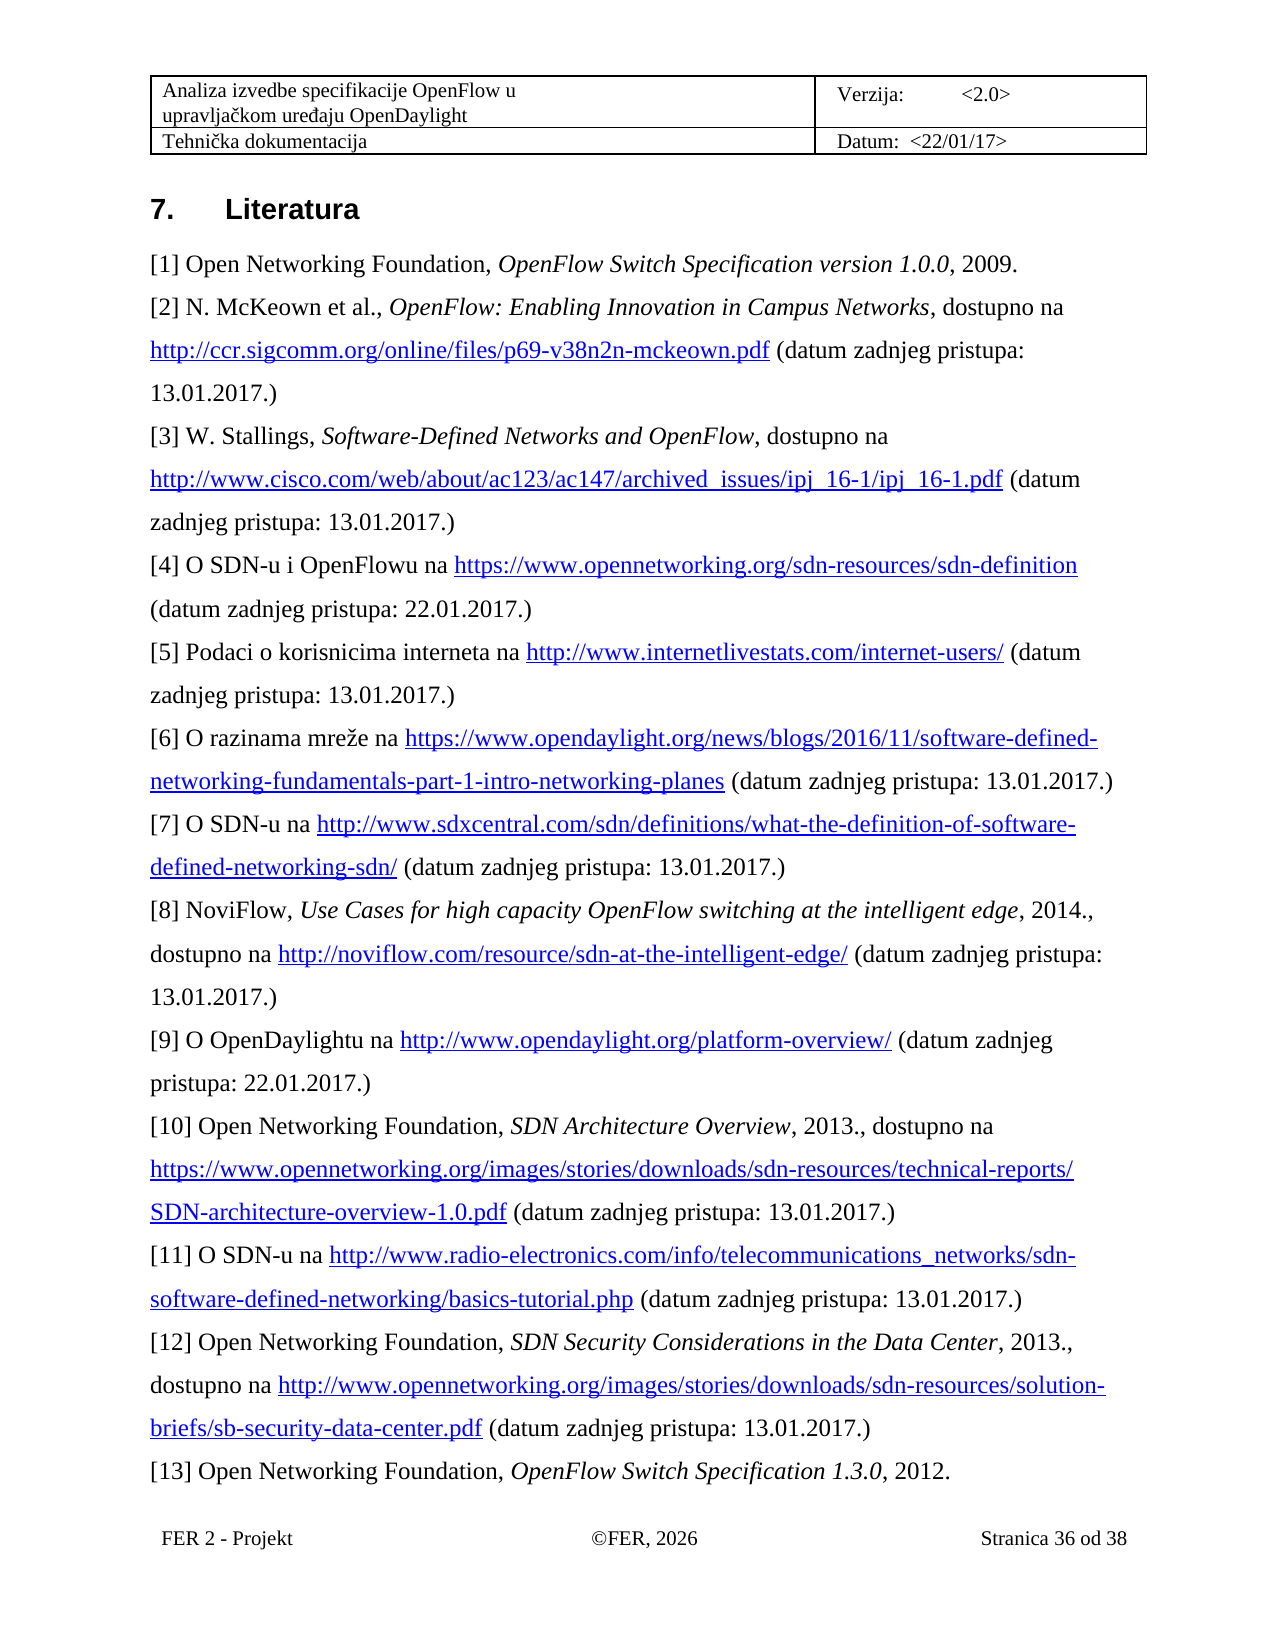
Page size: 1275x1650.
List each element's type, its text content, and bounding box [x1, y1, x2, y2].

text [10] Open Networking Foundation, SDN Architecture Overview, 2013., dostupno na https://www.opennetworking.org/images/stories/downloads/sdn-resources/technical-reports/SDN-architecture-overview-1.0.pdf (datum zadnjeg pristupa: 13.01.2017.) [150, 1111, 1125, 1226]
text [12] Open Networking Foundation, SDN Security Considerations in the Data Center, 2013., dostupno na http://www.opennetworking.org/images/stories/downloads/sdn-resources/solution-briefs/sb-security-data-center.pdf (datum zadnjeg pristupa: 13.01.2017.) [150, 1327, 1125, 1442]
text [2] N. McKeown et al., OpenFlow: Enabling Innovation in Campus Networks, dostupno na http://ccr.sigcomm.org/online/files/p69-v38n2n-mckeown.pdf (datum zadnjeg pristupa: 13.01.2017.) [150, 292, 1125, 407]
text [13] Open Networking Foundation, OpenFlow Switch Specification 1.3.0, 2012. [150, 1456, 1125, 1485]
text [3] W. Stallings, Software-Defined Networks and OpenFlow, dostupno na http://www.cisco.com/web/about/ac123/ac147/archived_issues/ipj_16-1/ipj_16-1.pdf (datum zadnjeg pristupa: 13.01.2017.) [150, 421, 1125, 536]
text [5] Podaci o korisnicima interneta na http://www.internetlivestats.com/internet-users/ (datum zadnjeg pristupa: 13.01.2017.) [150, 637, 1125, 709]
text [4] O SDN-u i OpenFlowu na https://www.opennetworking.org/sdn-resources/sdn-definition (datum zadnjeg pristupa: 22.01.2017.) [150, 551, 1125, 622]
subtitle Literatura [150, 192, 1125, 226]
text [7] O SDN-u na http://www.sdxcentral.com/sdn/definitions/what-the-definition-of-software-defined-networking-sdn/ (datum zadnjeg pristupa: 13.01.2017.) [150, 809, 1125, 881]
text [6] O razinama mreže na https://www.opendaylight.org/news/blogs/2016/11/software-defined-networking-fundamentals-part-1-intro-networking-planes (datum zadnjeg pristupa: 13.01.2017.) [150, 723, 1125, 795]
text [11] O SDN-u na http://www.radio-electronics.com/info/telecommunications_networks/sdn-software-defined-networking/basics-tutorial.php (datum zadnjeg pristupa: 13.01.2017.) [150, 1241, 1125, 1312]
text [8] NoviFlow, Use Cases for high capacity OpenFlow switching at the intelligent edge, 2014., dostupno na http://noviflow.com/resource/sdn-at-the-intelligent-edge/ (datum zadnjeg pristupa: 13.01.2017.) [150, 896, 1125, 1011]
text [1] Open Networking Foundation, OpenFlow Switch Specification version 1.0.0, 2009. [150, 249, 1125, 277]
text [9] O OpenDaylightu na http://www.opendaylight.org/platform-overview/ (datum zadnjeg pristupa: 22.01.2017.) [150, 1025, 1125, 1097]
